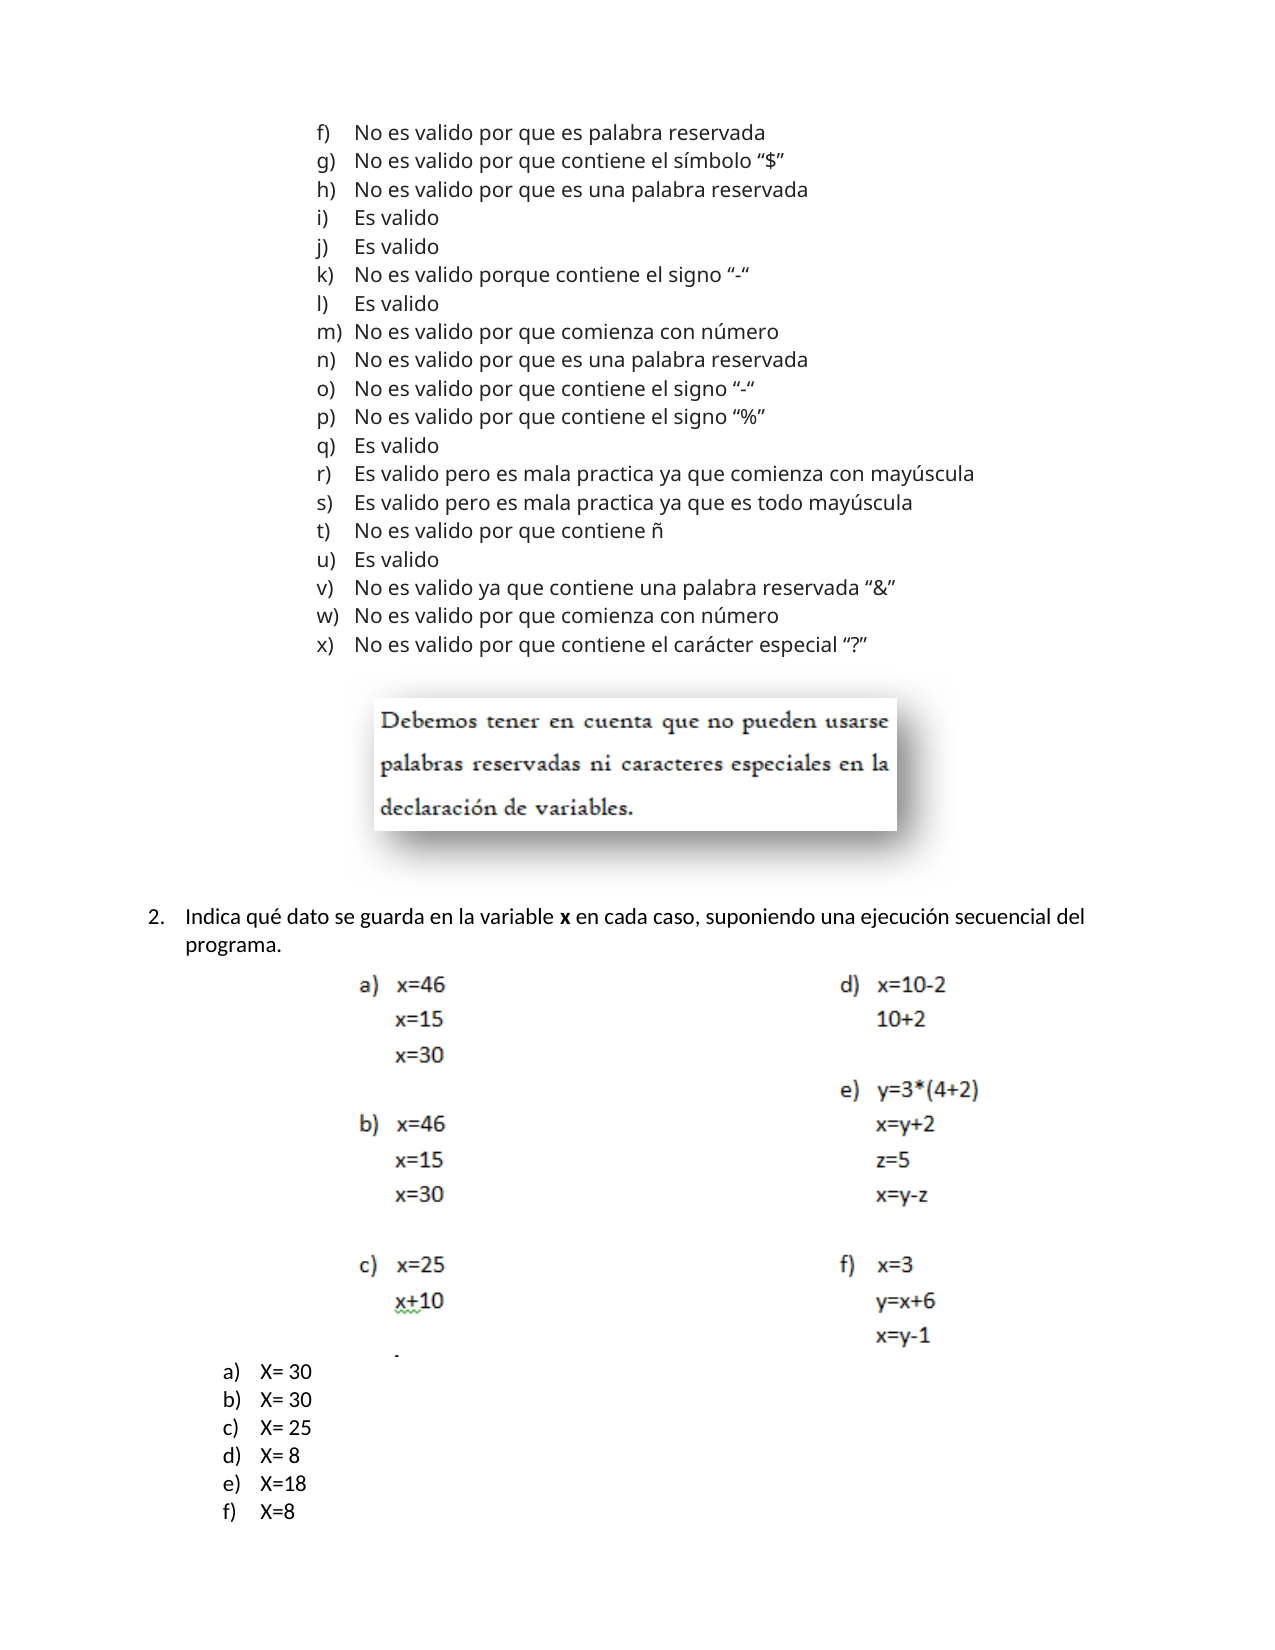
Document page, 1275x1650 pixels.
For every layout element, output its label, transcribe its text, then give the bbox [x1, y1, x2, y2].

list X=8 [223, 1497, 1157, 1525]
list No es valido por que contiene el signo “-“ [316, 374, 1157, 402]
list Es valido pero es mala practica ya que comienza con mayúscula [316, 459, 1157, 488]
list No es valido por que es palabra reservada [316, 118, 1157, 147]
list No es valido porque contiene el signo “-“ [316, 260, 1157, 289]
list Es valido [316, 203, 1157, 232]
picture [350, 958, 992, 1357]
picture [374, 698, 897, 831]
list No es valido por que es una palabra reservada [316, 346, 1157, 374]
list No es valido por que contiene ñ [316, 516, 1157, 545]
list X=18 [223, 1469, 1157, 1497]
list X= 8 [223, 1441, 1157, 1469]
list Es valido pero es mala practica ya que es todo mayúscula [316, 488, 1157, 516]
list X= 30 [223, 1357, 1157, 1385]
list No es valido por que contiene el carácter especial “?” [316, 630, 1157, 658]
list Es valido [316, 232, 1157, 260]
list No es valido por que contiene el signo “%” [316, 402, 1157, 431]
list X= 30 [223, 1385, 1157, 1413]
list Es valido [316, 289, 1157, 317]
list Es valido [316, 431, 1157, 459]
list No es valido por que comienza con número [316, 602, 1157, 630]
list No es valido por que contiene el símbolo “$” [316, 147, 1157, 175]
list No es valido por que es una palabra reservada [316, 175, 1157, 203]
list Indica qué dato se guarda en la variable x en cada caso, suponiendo una ejecución secuencial del programa. [148, 902, 1157, 958]
list No es valido por que comienza con número [316, 317, 1157, 346]
list No es valido ya que contiene una palabra reservada “&” [316, 573, 1157, 602]
list X= 25 [223, 1413, 1157, 1441]
list Es valido [316, 545, 1157, 573]
